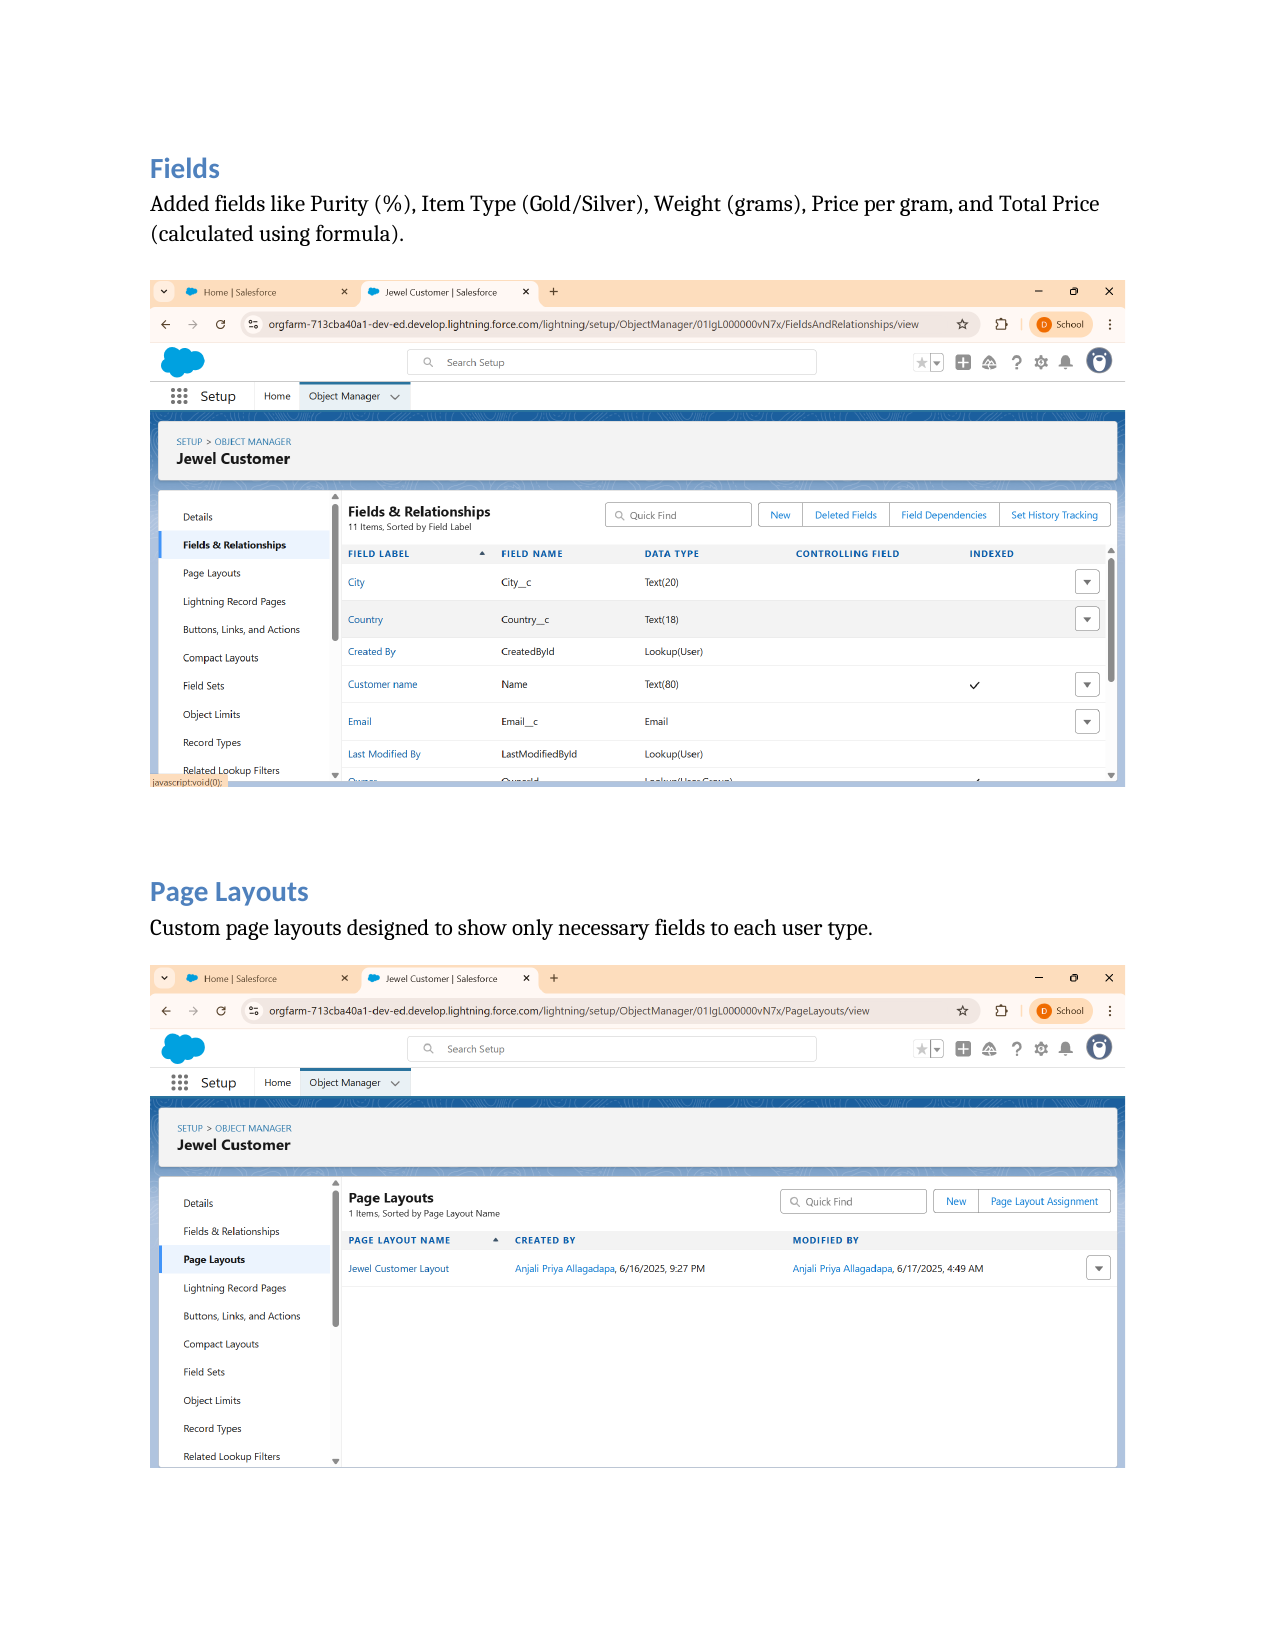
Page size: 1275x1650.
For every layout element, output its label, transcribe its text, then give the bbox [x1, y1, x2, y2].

picture [150, 280, 1125, 787]
subtitle Page Layouts [150, 873, 1125, 909]
text Custom page layouts designed to show only necessary fields to each user type. [150, 914, 1125, 941]
subtitle Fields [150, 150, 1125, 186]
text Added fields like Purity (%), Item Type (Gold/Silver), Weight (grams), Price per gram, and Total Price (calculated using formula). [150, 191, 1125, 247]
picture [150, 965, 1125, 1468]
